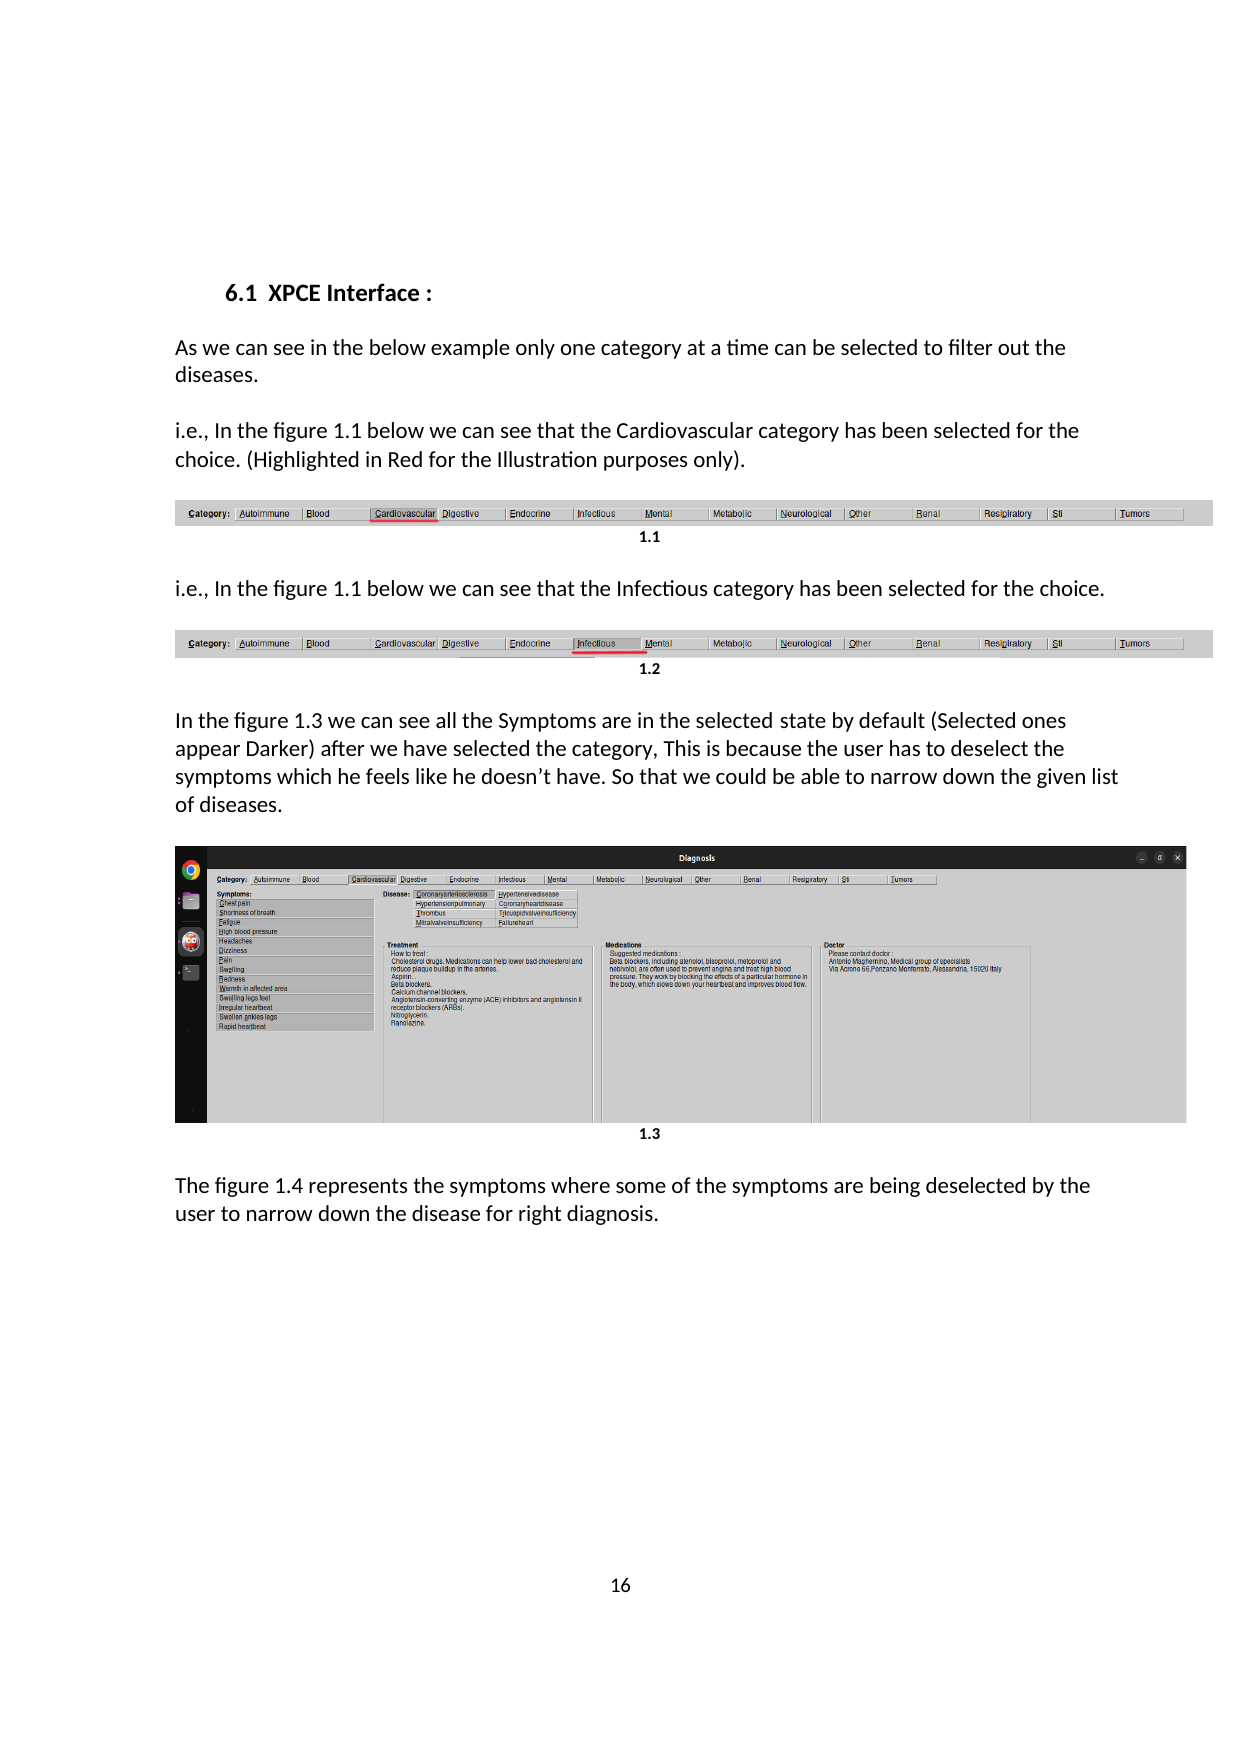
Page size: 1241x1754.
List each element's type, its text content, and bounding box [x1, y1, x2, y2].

text 1.3 [175, 1123, 1123, 1143]
text 1.1 [175, 526, 1123, 546]
picture [175, 500, 1213, 526]
text i.e., In the figure 1.1 below we can see that the Infectious category has been selected for the choice. [175, 574, 1123, 602]
text As we can see in the below example only one category at a time can be selected to filter out the diseases. [175, 333, 1123, 389]
subtitle 6.1 XPCE Interface : [225, 277, 1123, 307]
text 1.2 [175, 658, 1123, 678]
text i.e., In the figure 1.1 below we can see that the Cardiovascular category has been selected for the choice. (Highlighted in Red for the Illustration purposes only). [175, 417, 1123, 473]
text In the figure 1.3 we can see all the Symptoms are in the selected state by default (Selected ones appear Darker) after we have selected the category, This is because the user has to deselect the symptoms which he feels like he doesn’t have. So that we could be able to narrow down the given list of diseases. [175, 706, 1123, 818]
picture [175, 630, 1213, 658]
text The figure 1.4 represents the symptoms where some of the symptoms are being deselected by the user to narrow down the disease for right diagnosis. [175, 1171, 1123, 1227]
picture [175, 846, 1187, 1123]
